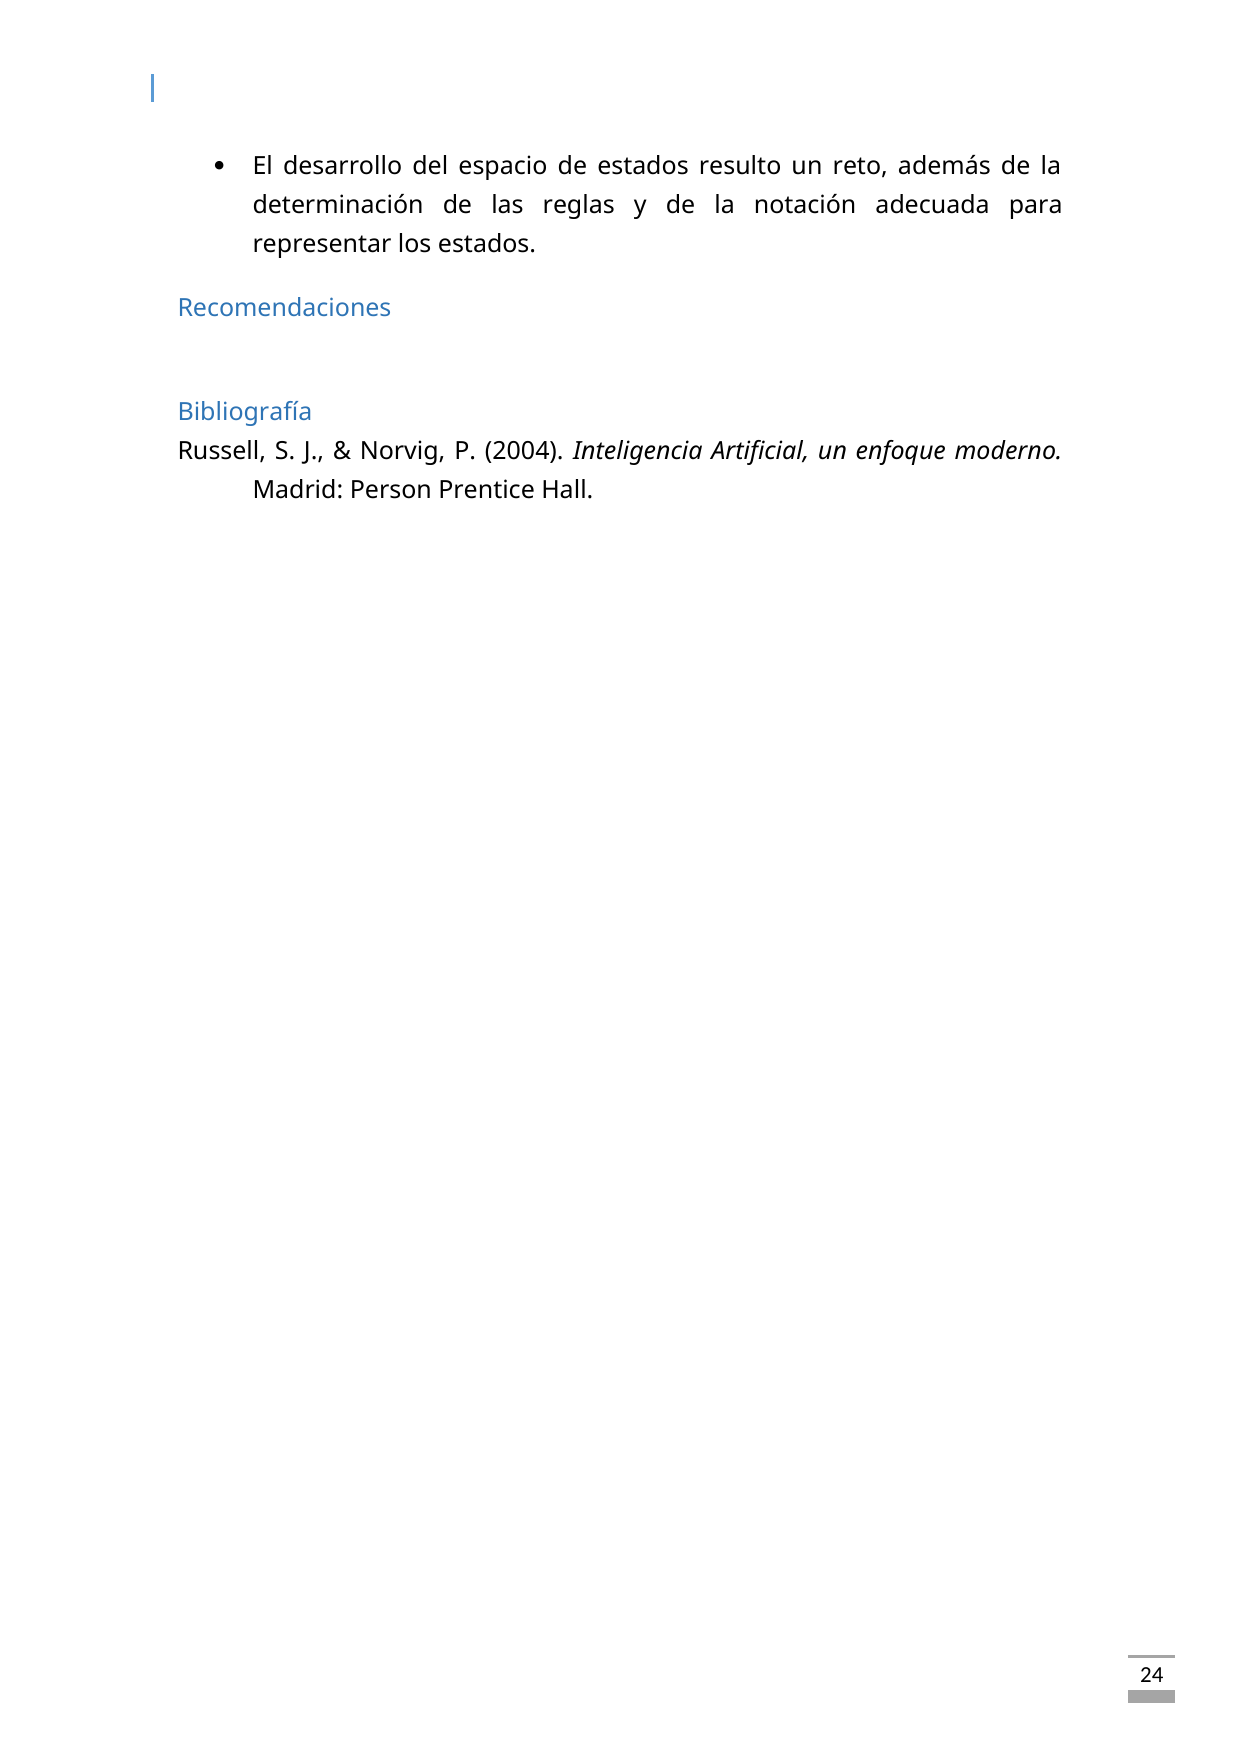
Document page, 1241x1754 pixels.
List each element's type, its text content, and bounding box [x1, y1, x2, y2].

subtitle Recomendaciones [177, 290, 1063, 324]
list El desarrollo del espacio de estados resulto un reto, además de la determinación de las reglas y de la notación adecuada para representar los estados. [215, 148, 1063, 260]
